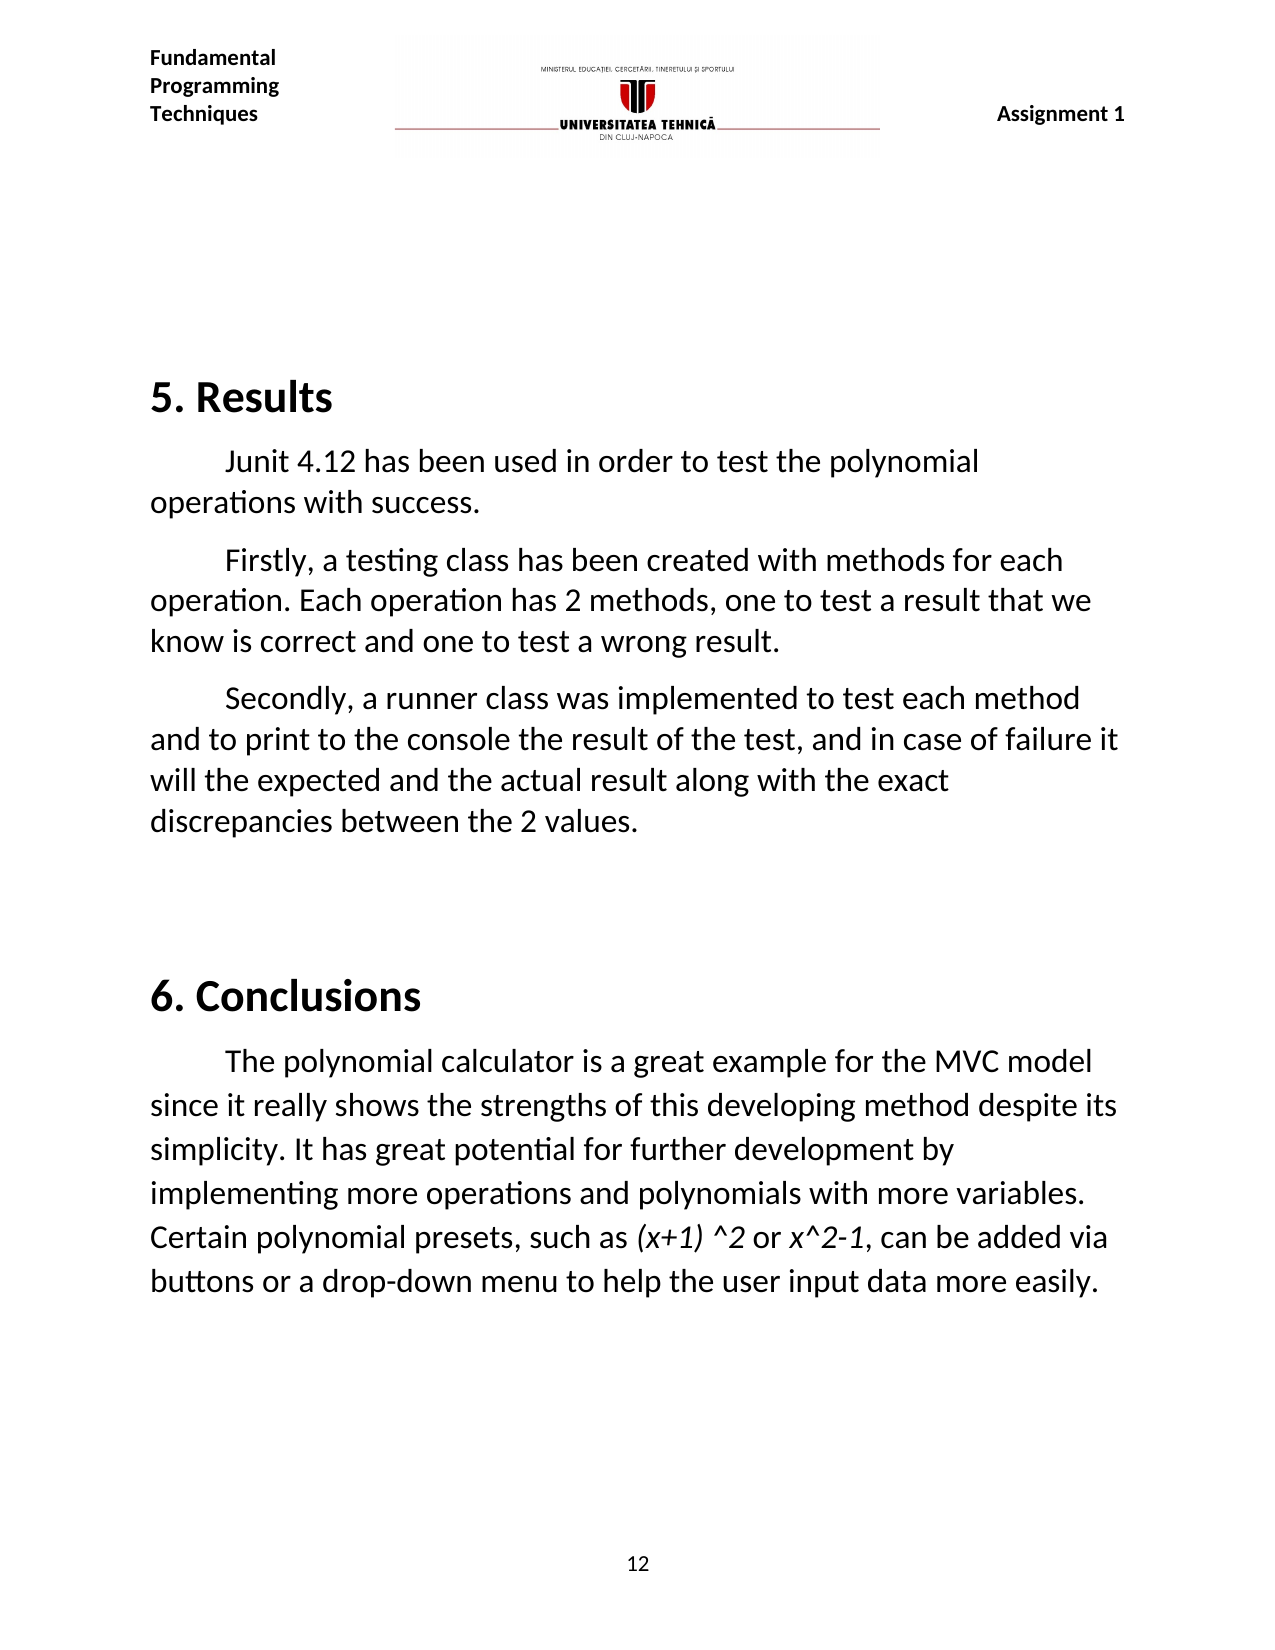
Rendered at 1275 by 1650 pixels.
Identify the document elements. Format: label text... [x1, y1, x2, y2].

text Firstly, a testing class has been created with methods for each operation. Each operation has 2 methods, one to test a result that we know is correct and one to test a wrong result. [150, 538, 1125, 661]
text Junit 4.12 has been used in order to test the polynomial operations with success. [150, 440, 1125, 522]
text Secondly, a runner class was implemented to test each method and to print to the console the result of the test, and in case of failure it will the expected and the actual result along with the exact discrepancies between the 2 values. [150, 677, 1125, 840]
picture [394, 35, 880, 158]
text 5. Results [150, 368, 1125, 424]
text 6. Conclusions [150, 967, 1125, 1023]
text The polynomial calculator is a great example for the MVC model since it really shows the strengths of this developing method despite its simplicity. It has great potential for further development by implementing more operations and polynomials with more variables. Certain polynomial presets, such as (x+1) ^2 or x^2-1, can be added via buttons or a drop-down menu to help the user input data more easily. [150, 1040, 1125, 1300]
